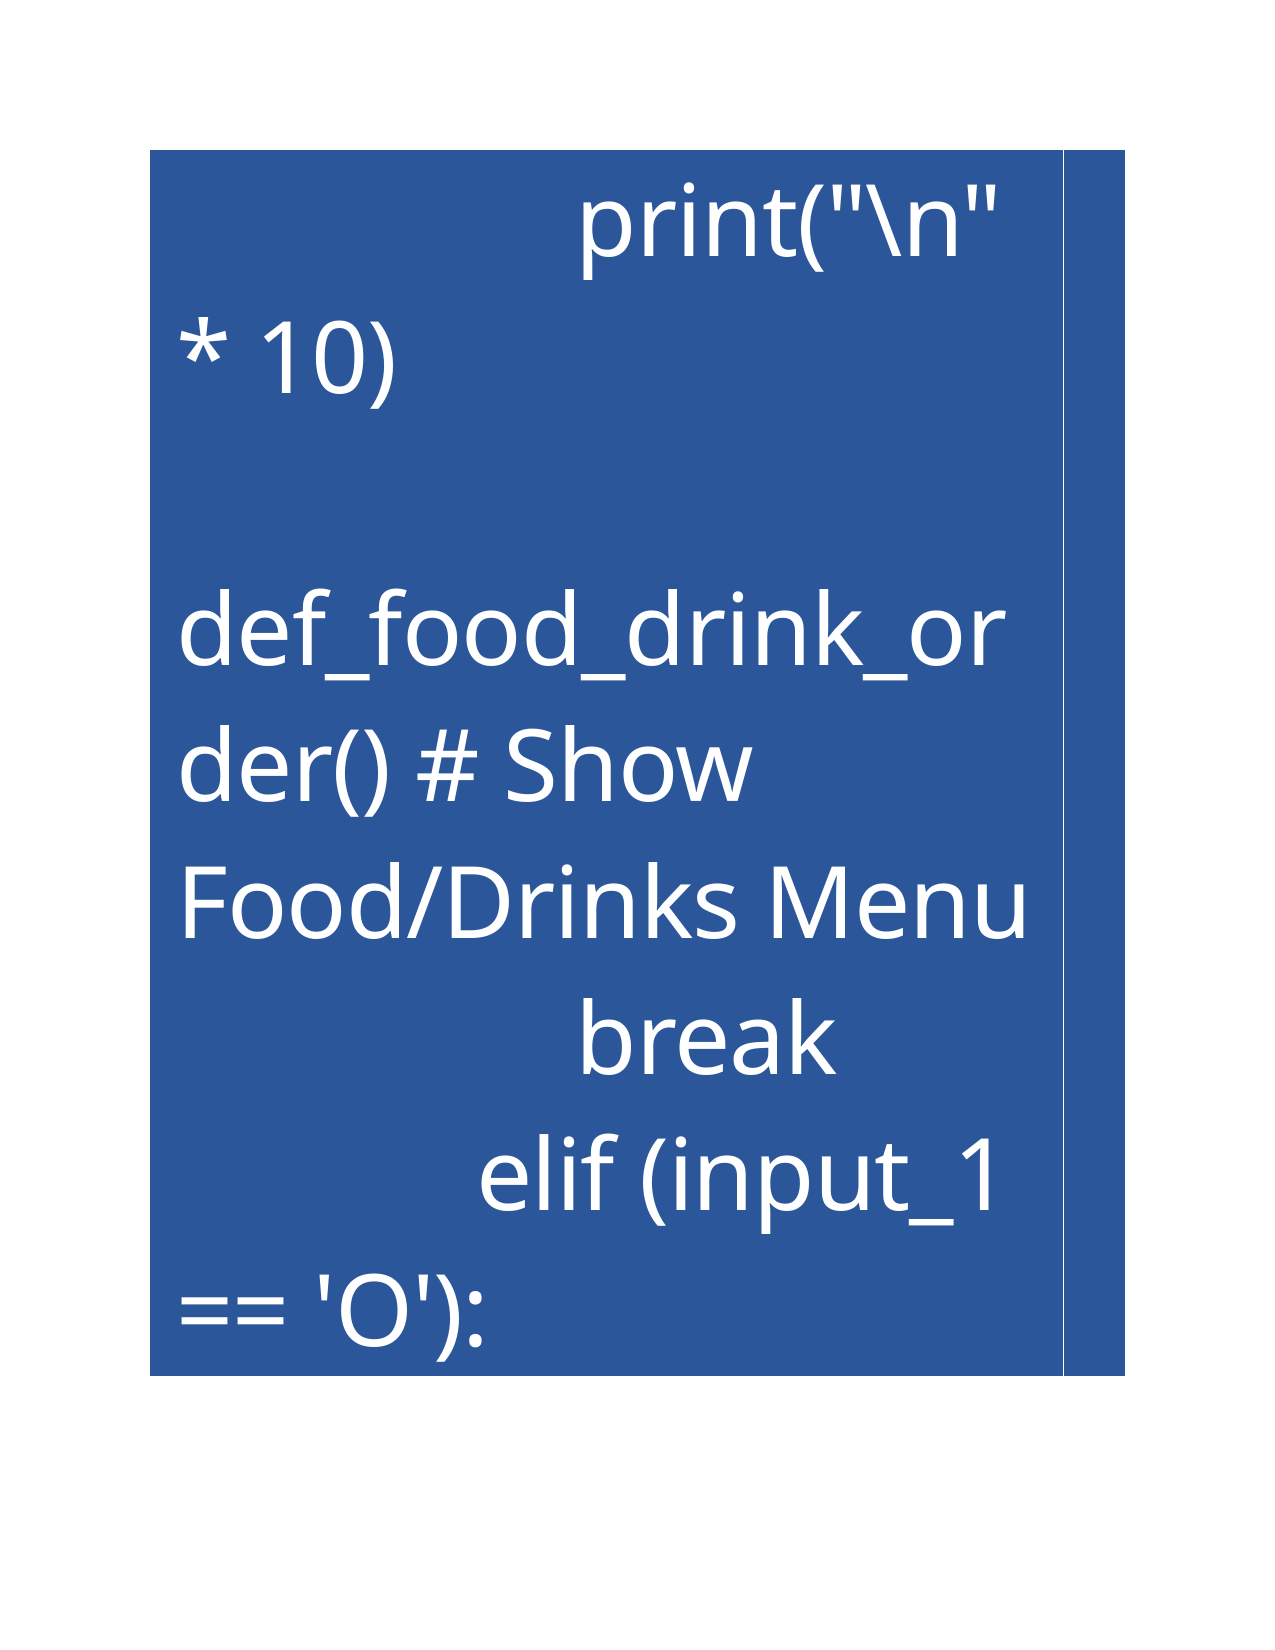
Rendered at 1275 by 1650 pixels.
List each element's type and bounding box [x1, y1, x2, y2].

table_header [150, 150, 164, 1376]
table_header [1064, 150, 1125, 1376]
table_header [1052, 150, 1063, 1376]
